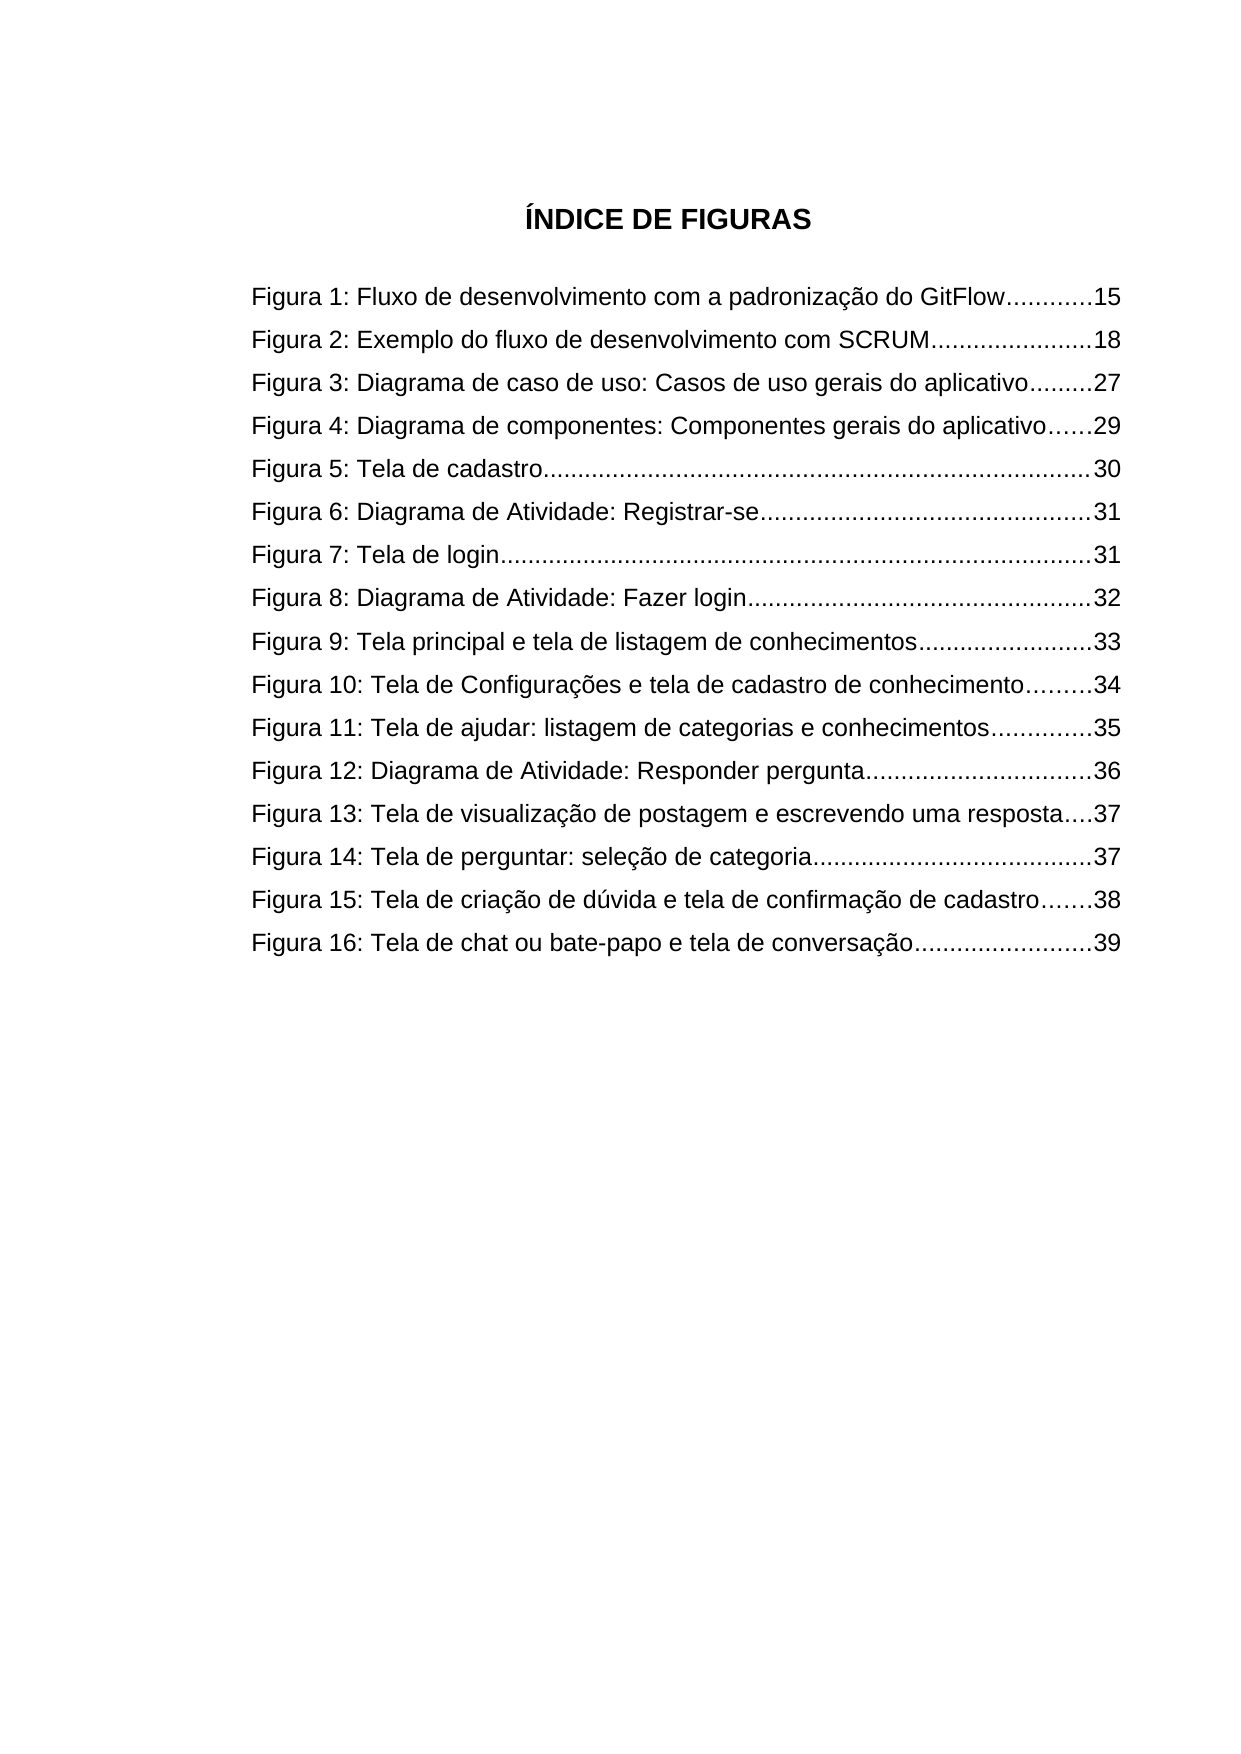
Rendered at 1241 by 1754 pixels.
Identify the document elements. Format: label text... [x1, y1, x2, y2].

text Figura 7: Tela de login 31 [177, 540, 1122, 569]
text Figura 1: Fluxo de desenvolvimento com a padronização do GitFlow 15 [177, 281, 1122, 310]
text Figura 11: Tela de ajudar: listagem de categorias e conhecimentos 35 [177, 713, 1122, 741]
subtitle ÍNDICE DE FIGURAS [215, 202, 1122, 236]
text Figura 6: Diagrama de Atividade: Registrar-se 31 [177, 497, 1122, 526]
text Figura 10: Tela de Configurações e tela de cadastro de conhecimento 34 [177, 669, 1122, 698]
text Figura 12: Diagrama de Atividade: Responder pergunta 36 [177, 756, 1122, 784]
text Figura 13: Tela de visualização de postagem e escrevendo uma resposta 37 [177, 799, 1122, 828]
text Figura 16: Tela de chat ou bate-papo e tela de conversação 39 [177, 928, 1122, 957]
text Figura 3: Diagrama de caso de uso: Casos de uso gerais do aplicativo 27 [177, 368, 1122, 396]
text Figura 8: Diagrama de Atividade: Fazer login 32 [177, 583, 1122, 612]
text Figura 14: Tela de perguntar: seleção de categoria 37 [177, 842, 1122, 871]
text Figura 2: Exemplo do fluxo de desenvolvimento com SCRUM 18 [177, 324, 1122, 353]
text Figura 4: Diagrama de componentes: Componentes gerais do aplicativo 29 [177, 411, 1122, 439]
text Figura 15: Tela de criação de dúvida e tela de confirmação de cadastro 38 [177, 885, 1122, 914]
text Figura 9: Tela principal e tela de listagem de conhecimentos 33 [177, 626, 1122, 655]
text Figura 5: Tela de cadastro 30 [177, 454, 1122, 483]
